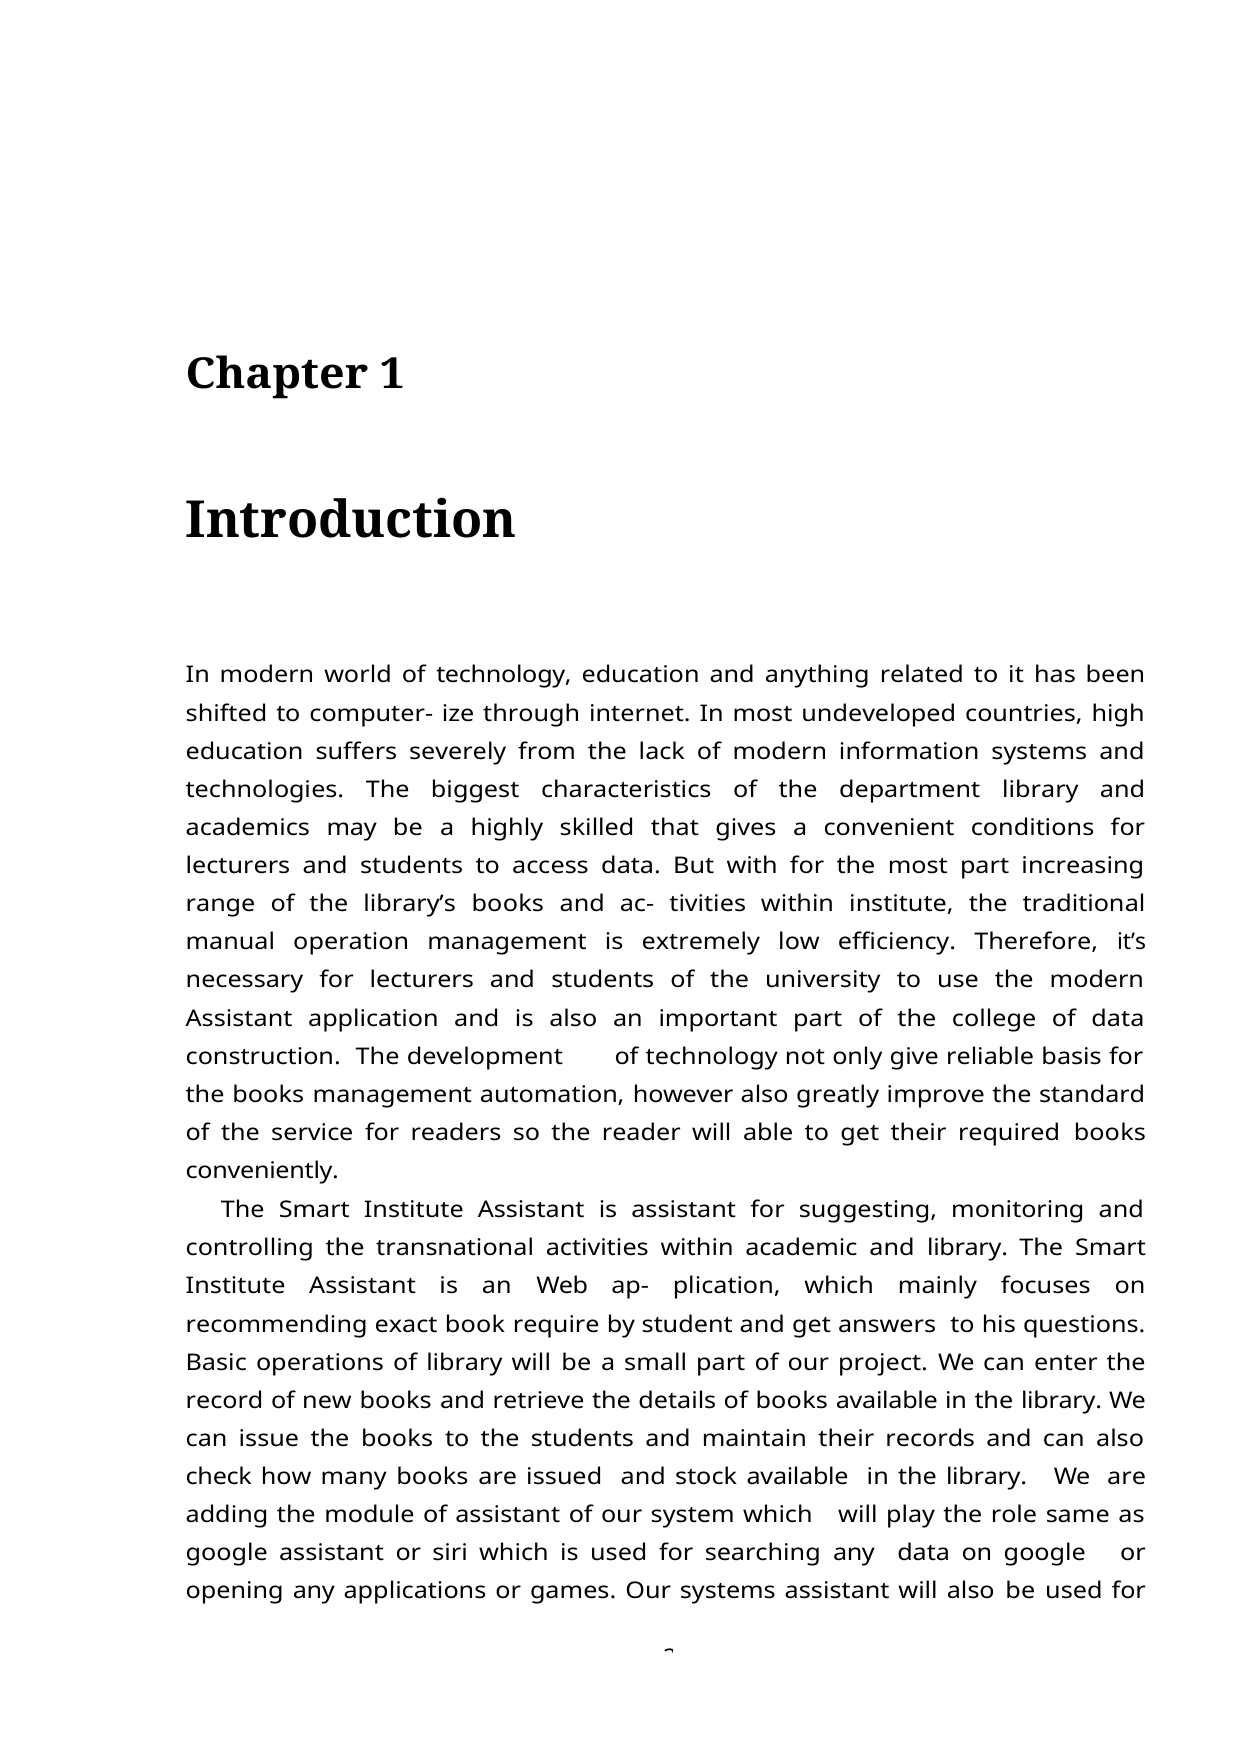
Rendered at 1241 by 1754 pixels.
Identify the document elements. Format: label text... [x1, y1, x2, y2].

text Chapter 1 [185, 343, 1201, 401]
text Introduction [185, 483, 1201, 552]
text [185, 1193, 1146, 1606]
text In modern world of technology, education and anything related to it has been shifted to computer- ize through internet. In most undeveloped countries, high education suffers severely from the lack of modern information systems and technologies. The biggest characteristics of the department library and academics may be a highly skilled that gives a convenient conditions for lecturers and students to access data. But with for the most part increasing range of the library’s books and ac- tivities within institute, the traditional manual operation management is extremely low efficiency. Therefore, it’s necessary for lecturers and students of the university to use the modern Assistant application and is also an important part of the college of data construction. The development of technology not only give reliable basis for the books management automation, however also greatly improve the standard of the service for readers so the reader will able to get their required books conveniently. [185, 658, 1146, 1185]
